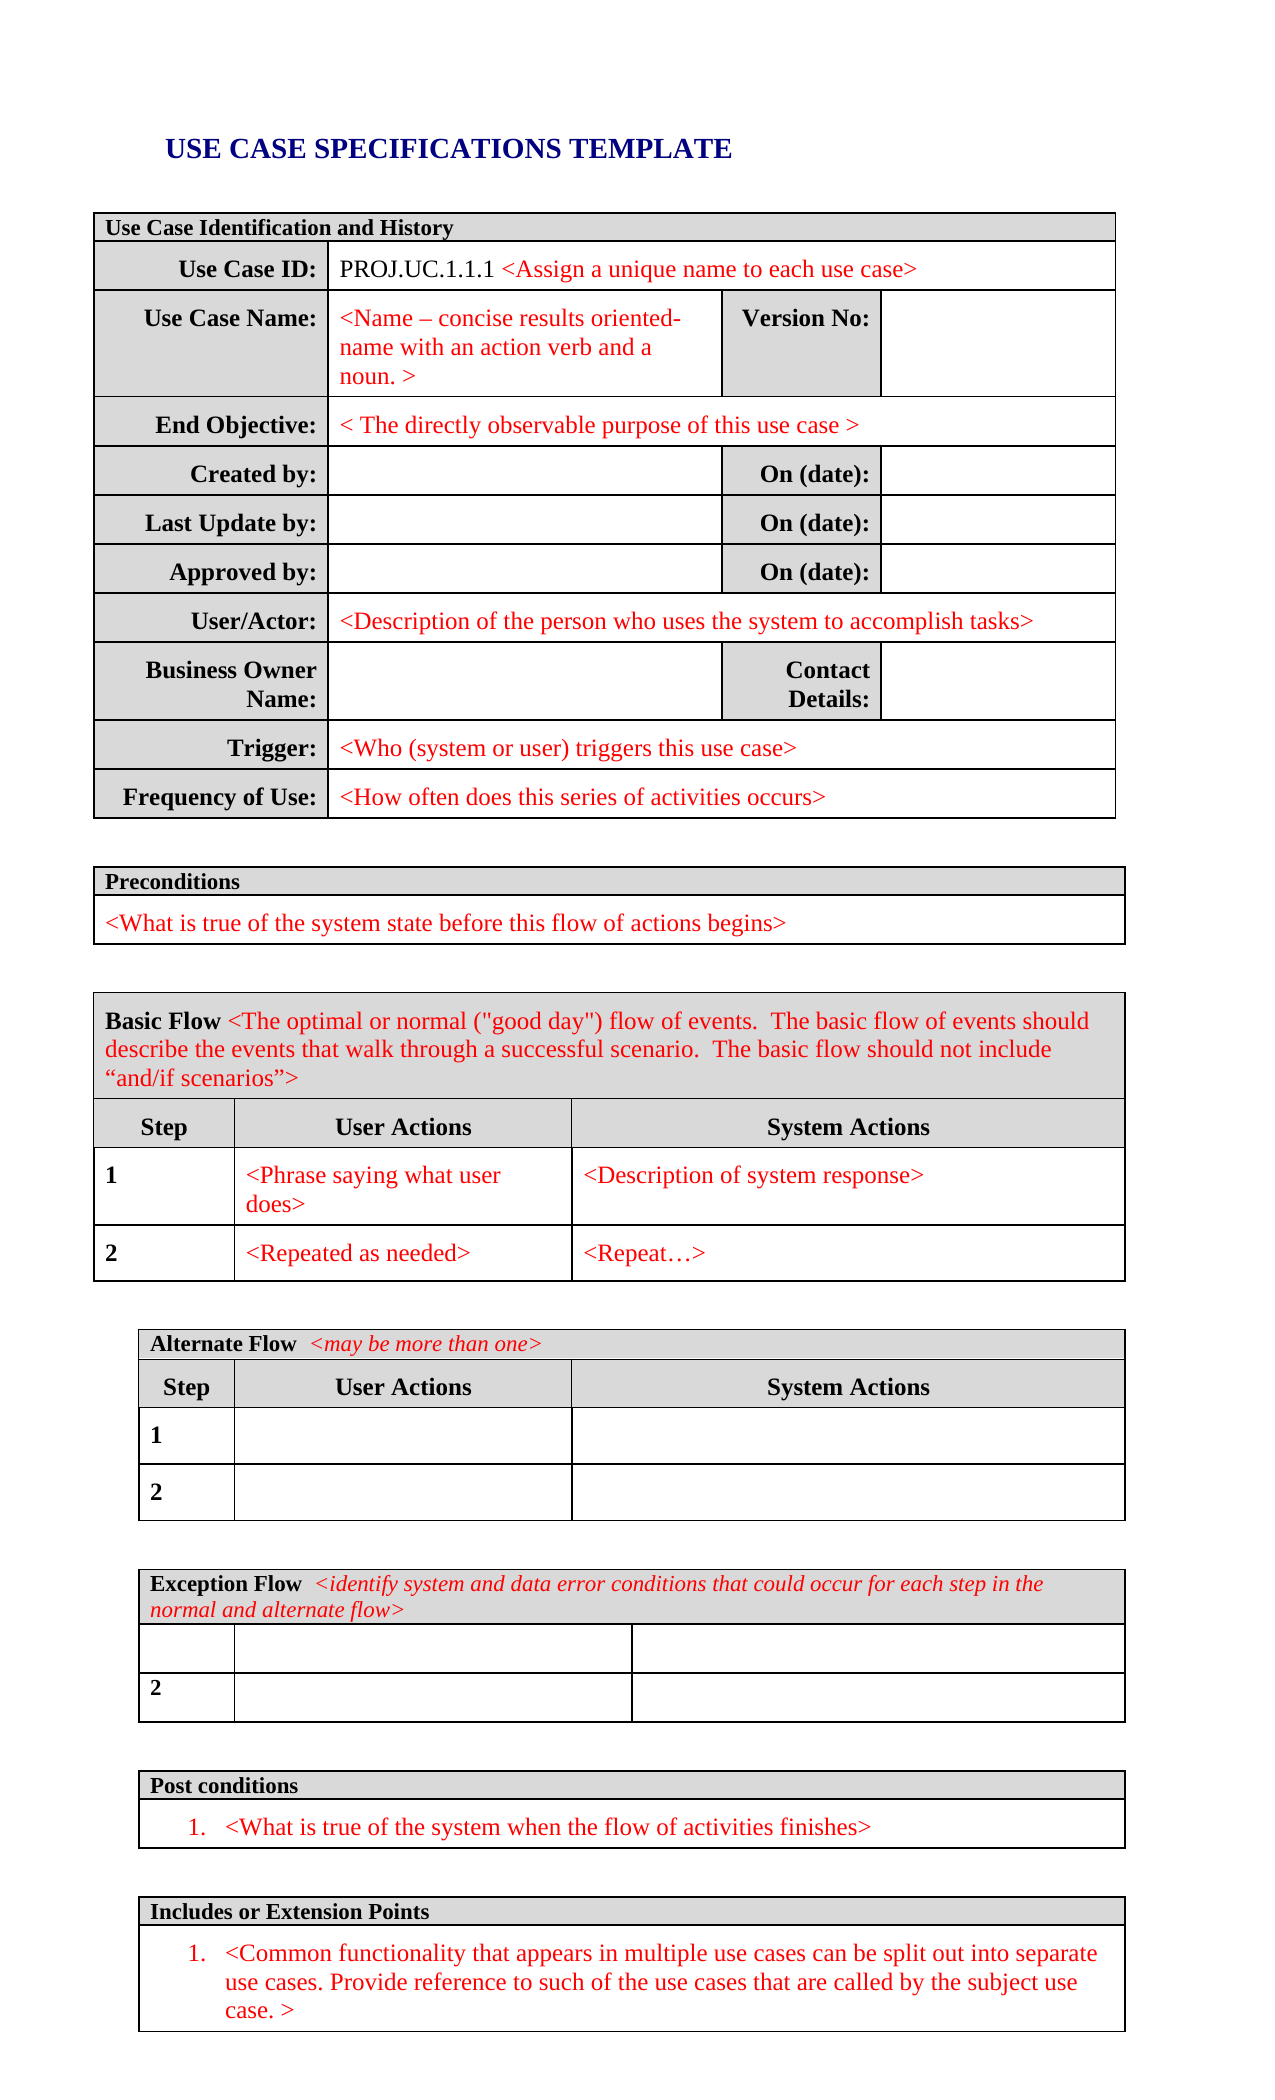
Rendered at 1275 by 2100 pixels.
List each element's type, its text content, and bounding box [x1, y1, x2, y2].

table_cell [882, 496, 1115, 543]
table_header Alternate Flow <may be more than one> [139, 1330, 1124, 1358]
table_cell [235, 1465, 571, 1519]
table_cell [882, 447, 1115, 494]
table_cell [329, 447, 721, 494]
table_cell <Common functionality that appears in multiple use cases can be split out into separate use cases. Provide reference to such of the use cases that are called by the subject use case. > [140, 1926, 1124, 2031]
table_header Basic Flow <The optimal or normal ("good day") flow of events. The basic flow of events should describe the events that walk through a successful scenario. The basic flow should not include “and/if scenarios”> [94, 993, 1124, 1098]
table_cell 1 [140, 1408, 234, 1463]
table_cell [329, 643, 721, 719]
table_cell <How often does this series of activities occurs> [329, 770, 1115, 817]
table_cell <Repeated as needed> [235, 1226, 571, 1280]
subtitle USE CASE SPECIFICATIONS TEMPLATE [165, 131, 1125, 165]
table_cell User/Actor: [95, 594, 327, 641]
table_cell Contact Details: [723, 643, 880, 719]
table_cell 2 [140, 1465, 234, 1519]
table_cell PROJ.UC.1.1.1 <Assign a unique name to each use case> [329, 242, 1115, 289]
table_cell [882, 545, 1115, 592]
table_cell <Description of the person who uses the system to accomplish tasks> [329, 594, 1115, 641]
table_cell User Actions [235, 1360, 571, 1407]
table_cell Step [139, 1360, 234, 1407]
table_cell <Name – concise results oriented-name with an action verb and a noun. > [329, 291, 721, 396]
table_header Exception Flow <identify system and data error conditions that could occur for each step in the normal and alternate flow> [140, 1570, 1124, 1623]
table_cell Last Update by: [95, 496, 327, 543]
table_cell < The directly observable purpose of this use case > [329, 397, 1115, 445]
table_cell Use Case ID: [95, 242, 327, 289]
table_cell On (date): [723, 496, 880, 543]
table_cell 2 [95, 1226, 234, 1280]
table_cell Trigger: [95, 721, 327, 768]
table_cell [633, 1625, 1124, 1672]
table_cell [235, 1625, 631, 1672]
table_header Use Case Identification and History [95, 214, 1115, 240]
table_cell <Phrase saying what user does> [235, 1148, 571, 1224]
table_cell End Objective: [95, 397, 327, 445]
table_cell Version No: [723, 291, 880, 396]
table_header Preconditions [95, 868, 1124, 894]
table_cell [882, 643, 1115, 719]
table_cell Use Case Name: [95, 291, 327, 396]
table_cell Approved by: [95, 545, 327, 592]
table_cell Step [94, 1099, 234, 1147]
table_cell Frequency of Use: [95, 770, 327, 817]
table_header Post conditions [140, 1772, 1124, 1798]
table_cell [573, 1465, 1124, 1519]
table_cell <What is true of the system when the flow of activities finishes> [140, 1800, 1124, 1847]
table_cell [235, 1674, 631, 1721]
table_cell User Actions [235, 1099, 571, 1147]
table_cell 2 [140, 1674, 234, 1721]
table_cell <Repeat…> [573, 1226, 1124, 1280]
table_cell <Who (system or user) triggers this use case> [329, 721, 1115, 768]
table_cell [140, 1625, 234, 1672]
table_cell [329, 496, 721, 543]
table_cell [633, 1674, 1124, 1721]
table_cell System Actions [572, 1099, 1124, 1147]
table_cell [882, 291, 1115, 396]
table_cell [329, 545, 721, 592]
table_cell Created by: [95, 447, 327, 494]
table_cell Business Owner Name: [95, 643, 327, 719]
table_cell [573, 1408, 1124, 1463]
table_cell System Actions [572, 1360, 1124, 1407]
table_cell On (date): [723, 545, 880, 592]
table_cell [235, 1408, 571, 1463]
table_cell <Description of system response> [573, 1148, 1124, 1224]
table_cell 1 [95, 1148, 234, 1224]
table_cell On (date): [723, 447, 880, 494]
table_header Includes or Extension Points [140, 1898, 1124, 1924]
table_cell <What is true of the system state before this flow of actions begins> [95, 896, 1124, 943]
